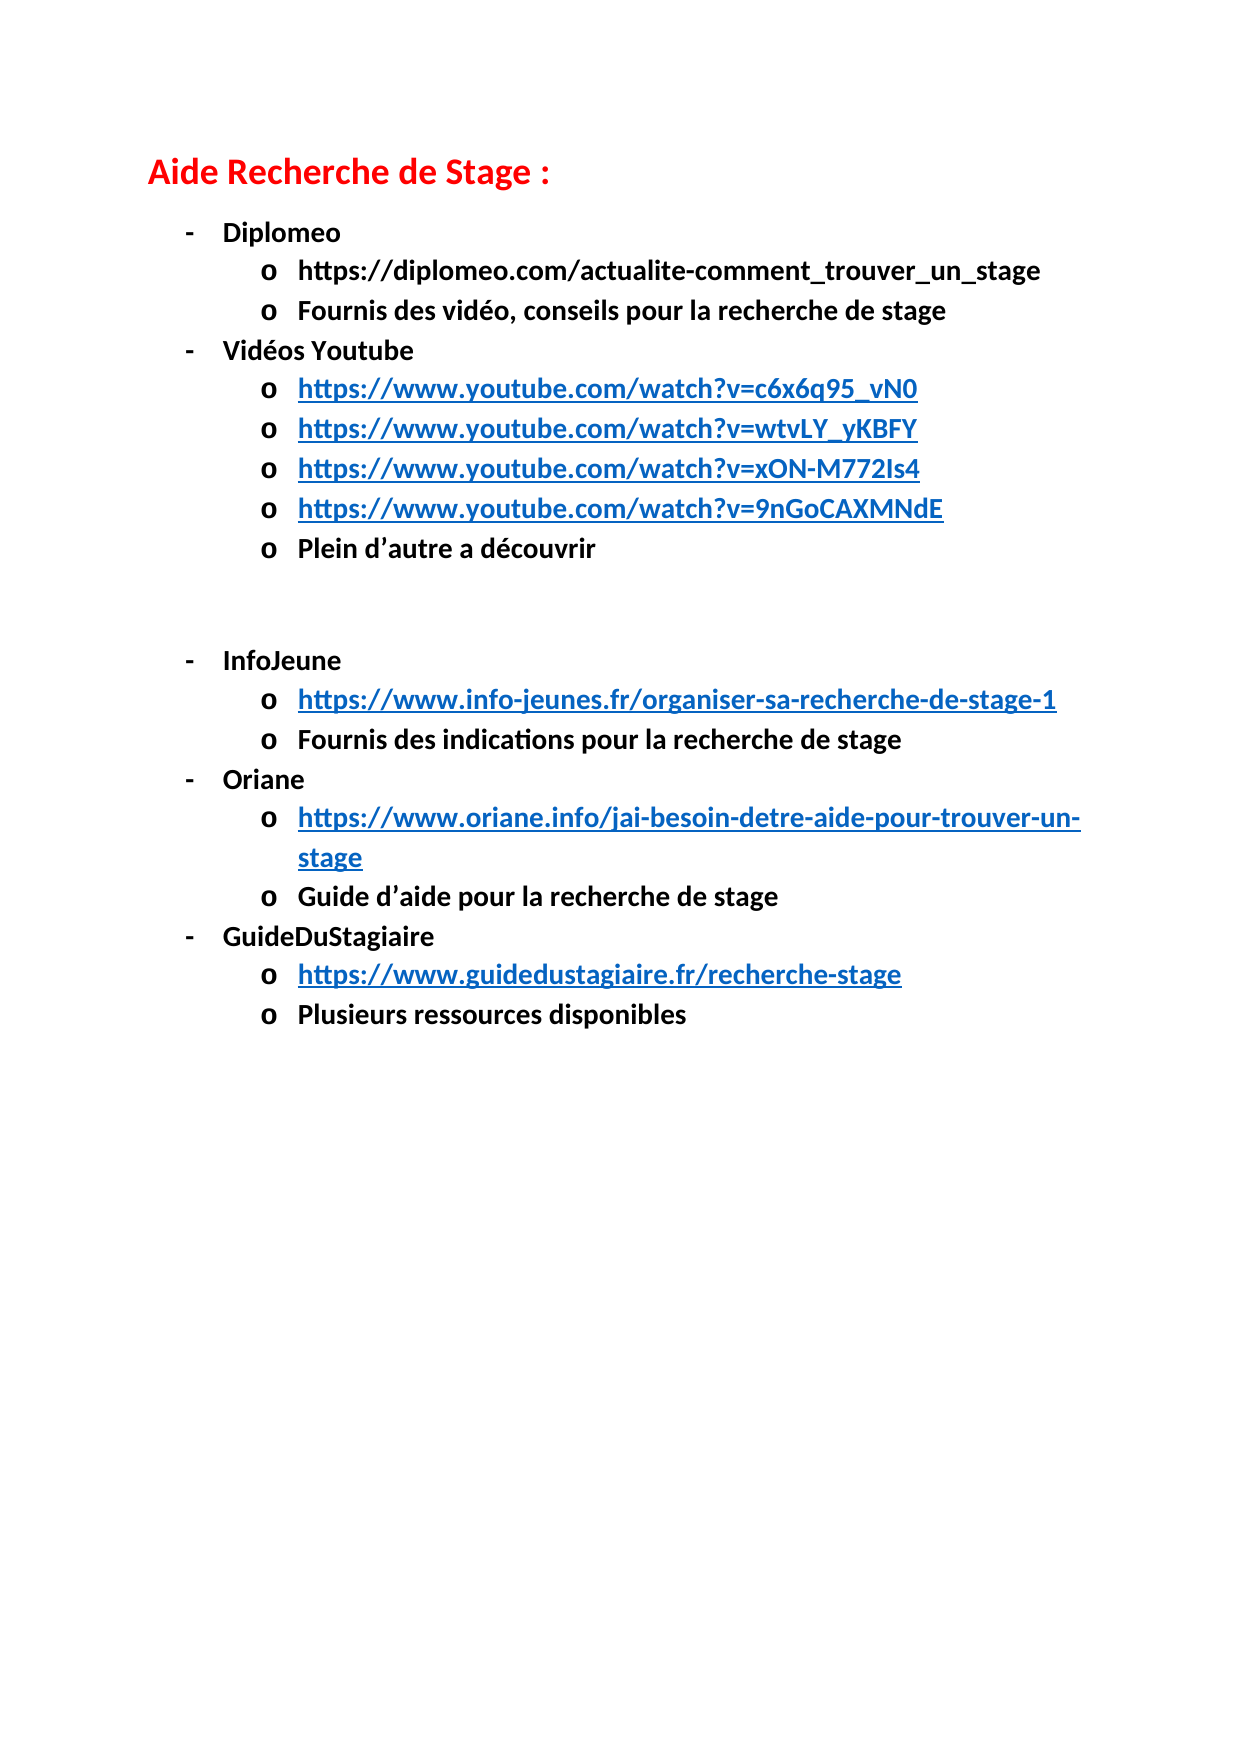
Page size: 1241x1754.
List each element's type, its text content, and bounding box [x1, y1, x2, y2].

list Fournis des indications pour la recherche de stage [260, 721, 1093, 758]
list https://www.info-jeunes.fr/organiser-sa-recherche-de-stage-1 [260, 681, 1093, 718]
list Guide d’aide pour la recherche de stage [260, 878, 1093, 915]
text Aide Recherche de Stage : [148, 148, 1093, 193]
list Oriane [185, 761, 1093, 796]
list https://www.youtube.com/watch?v=wtvLY_yKBFY [260, 411, 1093, 448]
list Plein d’autre a découvrir [260, 531, 1093, 568]
list https://www.guidedustagiaire.fr/recherche-stage [260, 956, 1093, 993]
list https://www.youtube.com/watch?v=9nGoCAXMNdE [260, 491, 1093, 528]
list https://www.oriane.info/jai-besoin-detre-aide-pour-trouver-un-stage [260, 799, 1093, 875]
list https://www.youtube.com/watch?v=xON-M772Is4 [260, 451, 1093, 488]
list InfoJeune [185, 642, 1093, 678]
list https://diplomeo.com/actualite-comment_trouver_un_stage [260, 252, 1093, 289]
list Fournis des vidéo, conseils pour la recherche de stage [260, 292, 1093, 329]
list https://www.youtube.com/watch?v=c6x6q95_vN0 [260, 371, 1093, 408]
list GuideDuStagiaire [185, 918, 1093, 953]
list Diplomeo [185, 214, 1093, 249]
list Plusieurs ressources disponibles [260, 996, 1093, 1033]
list Vidéos Youtube [185, 332, 1093, 368]
